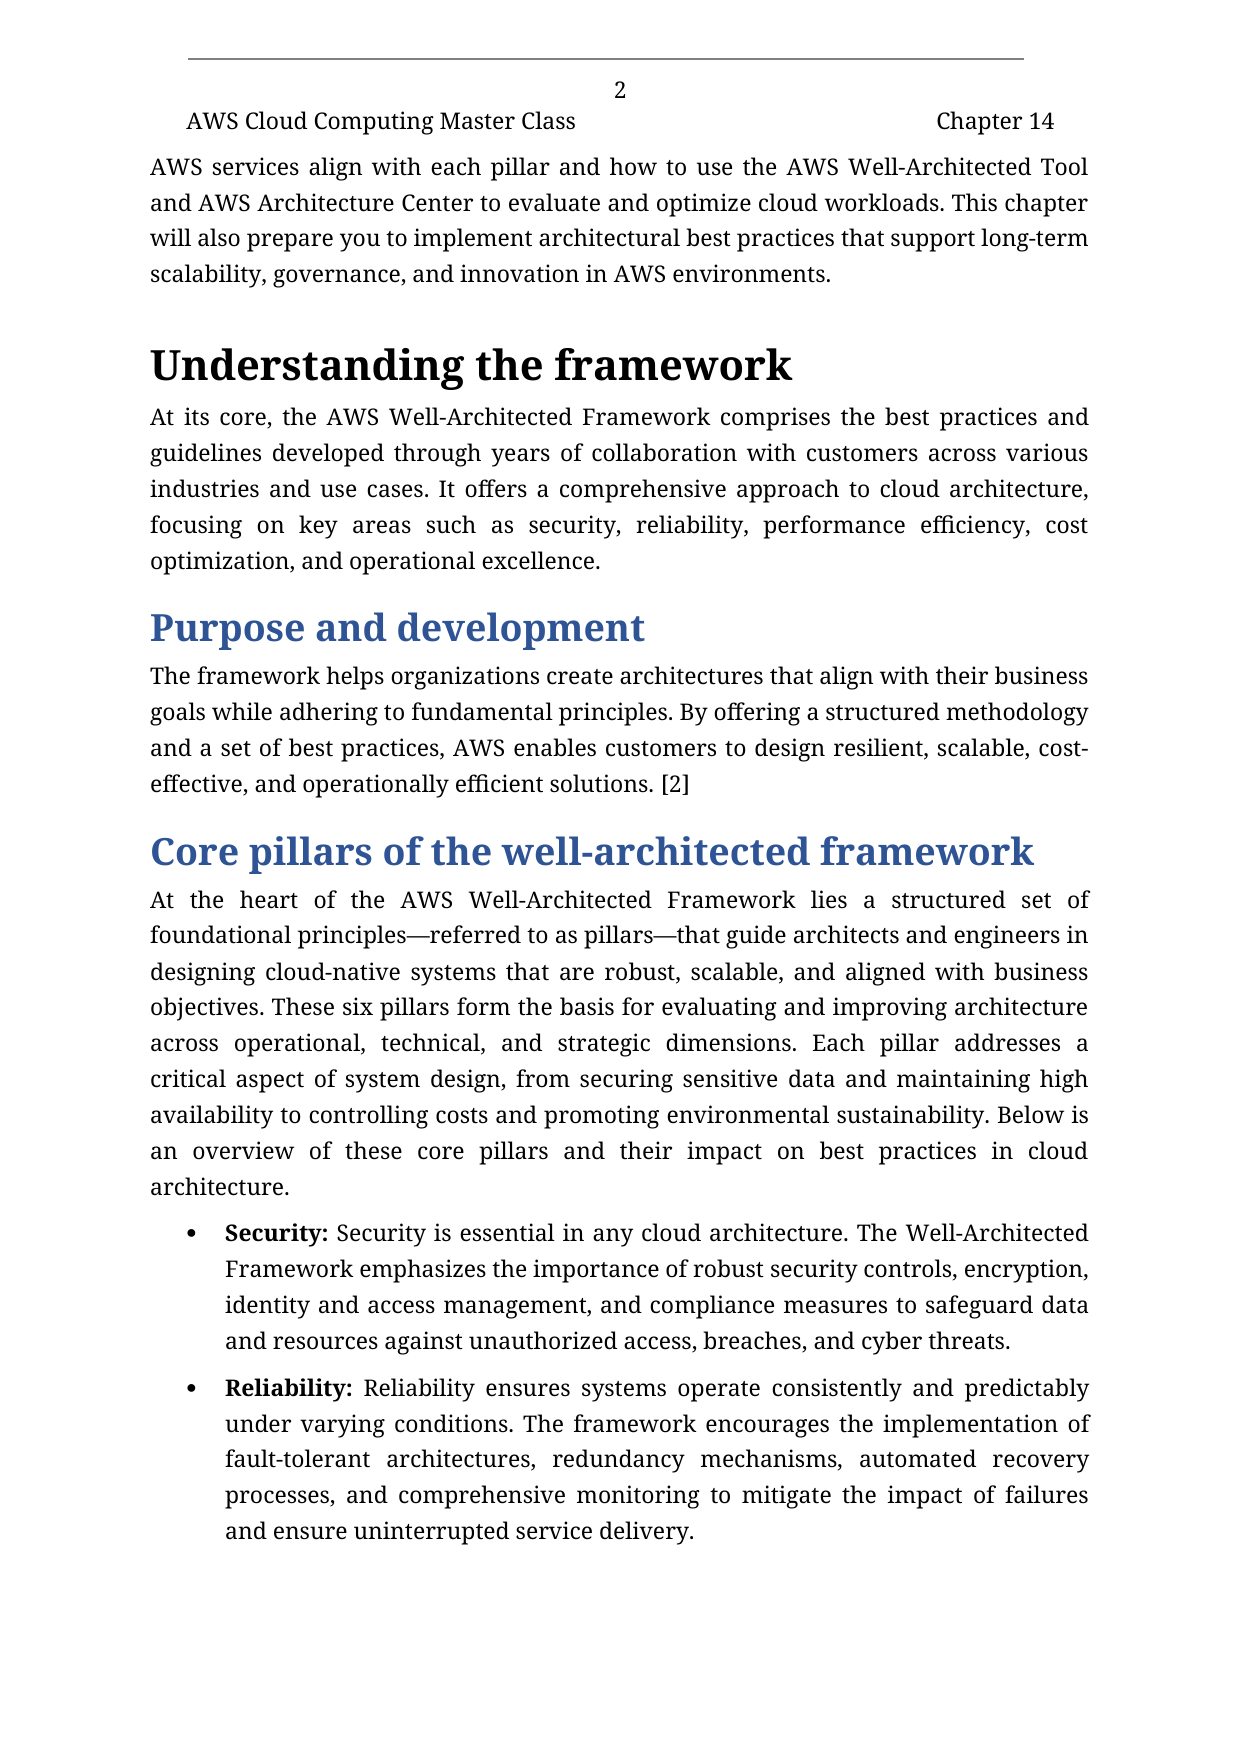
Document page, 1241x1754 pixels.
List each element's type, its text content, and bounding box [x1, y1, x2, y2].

text At the heart of the AWS Well-Architected Framework lies a structured set of foundational principles—referred to as pillars—that guide architects and engineers in designing cloud-native systems that are robust, scalable, and aligned with business objectives. These six pillars form the basis for evaluating and improving architecture across operational, technical, and strategic dimensions. Each pillar addresses a critical aspect of system design, from securing sensitive data and maintaining high availability to controlling costs and promoting environmental sustainability. Below is an overview of these core pillars and their impact on best practices in cloud architecture. [150, 883, 1090, 1202]
text The framework helps organizations create architectures that align with their business goals while adhering to fundamental principles. By offering a structured methodology and a set of best practices, AWS enables customers to design resilient, scalable, cost-effective, and operationally efficient solutions. [150, 660, 1090, 799]
list Reliability: Reliability ensures systems operate consistently and predictably under varying conditions. The framework encourages the implementation of fault-tolerant architectures, redundancy mechanisms, automated recovery processes, and comprehensive monitoring to mitigate the impact of failures and ensure uninterrupted service delivery. [187, 1372, 1090, 1547]
subtitle Understanding the framework [150, 336, 1090, 393]
text At its core, the AWS Well-Architected Framework comprises the best practices and guidelines developed through years of collaboration with customers across various industries and use cases. It offers a comprehensive approach to cloud architecture, focusing on key areas such as security, reliability, performance efficiency, cost optimization, and operational excellence. [150, 401, 1090, 576]
subtitle Core pillars of the well-architected framework [150, 825, 1090, 876]
subtitle Purpose and development [150, 602, 1090, 653]
list Security: Security is essential in any cloud architecture. The Well-Architected Framework emphasizes the importance of robust security controls, encryption, identity and access management, and compliance measures to safeguard data and resources against unauthorized access, breaches, and cyber threats. [187, 1217, 1090, 1356]
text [150, 151, 1090, 289]
